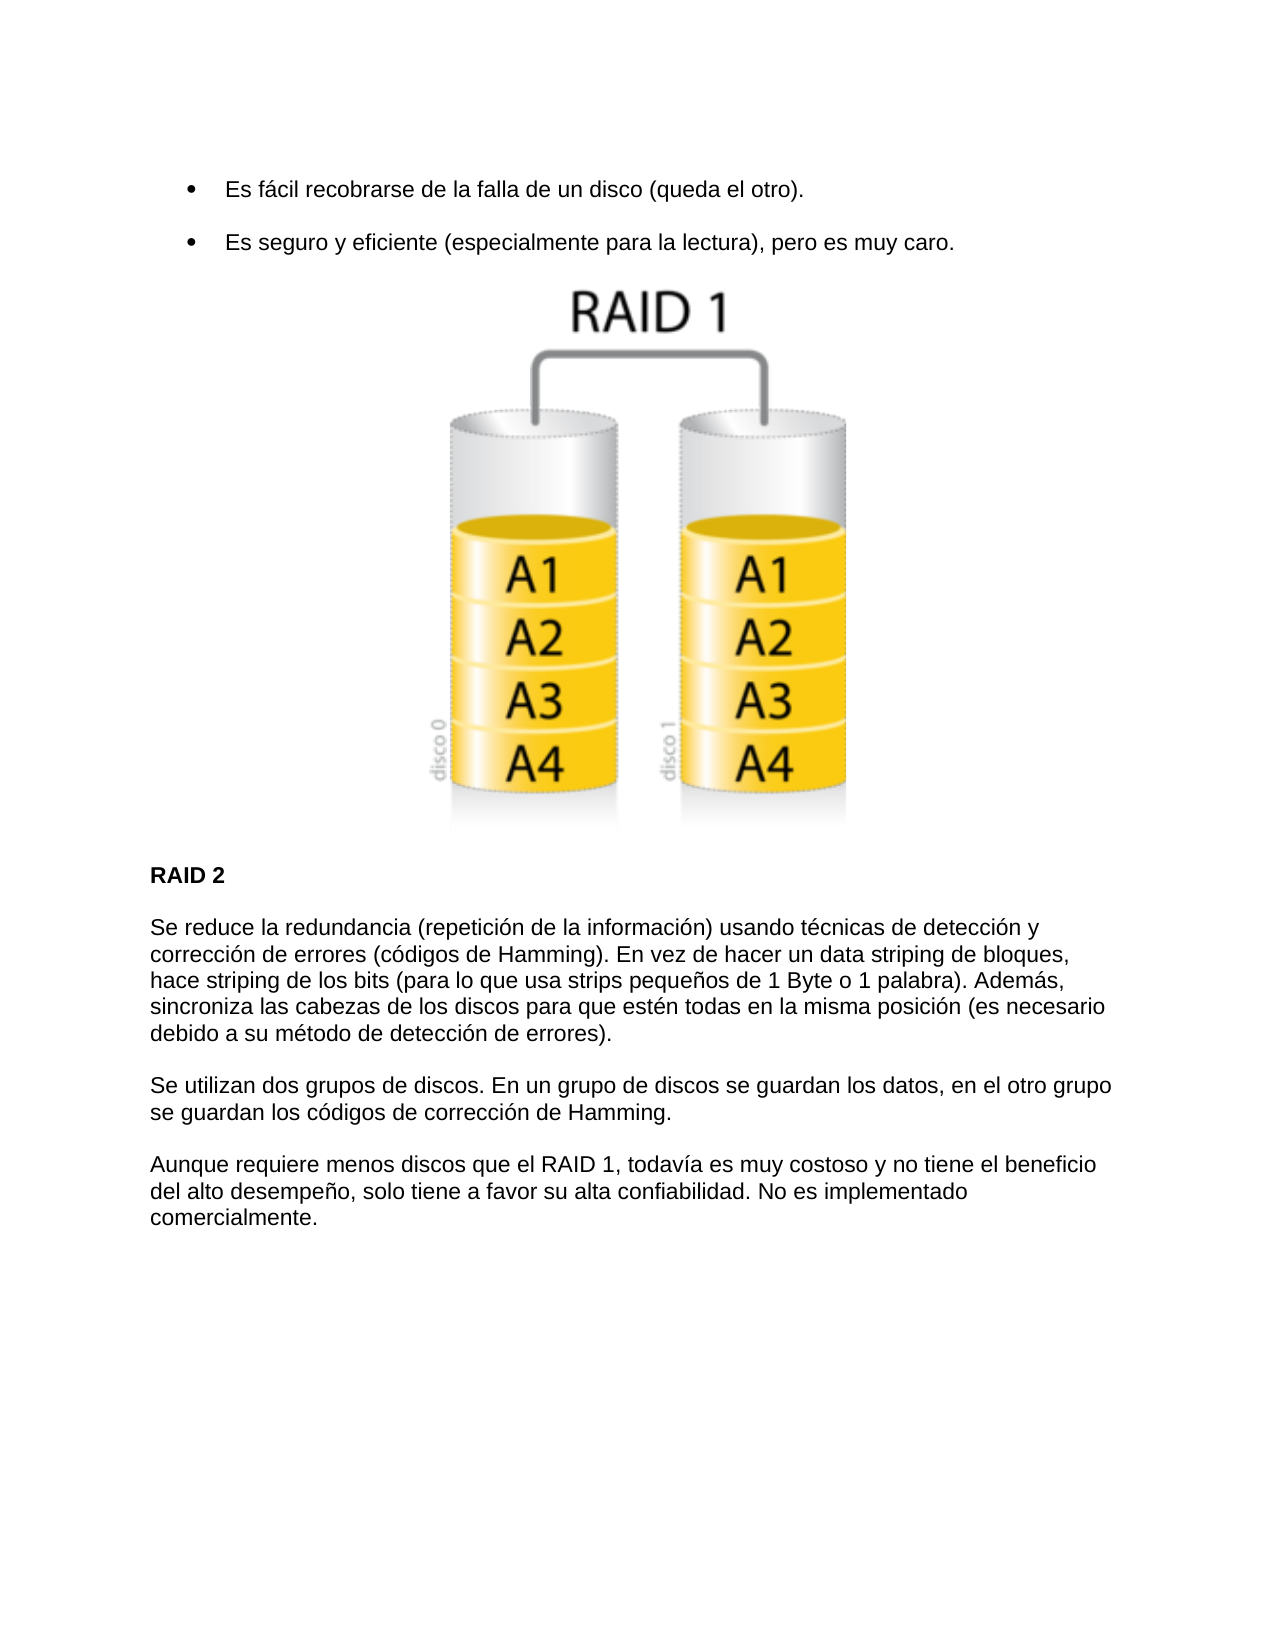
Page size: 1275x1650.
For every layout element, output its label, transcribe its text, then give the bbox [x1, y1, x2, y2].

text Aunque requiere menos discos que el RAID 1, todavía es muy costoso y no tiene el beneficio del alto desempeño, solo tiene a favor su alta confiabilidad. No es implementado comercialmente. [150, 1151, 1125, 1231]
text Se utilizan dos grupos de discos. En un grupo de discos se guardan los datos, en el otro grupo se guardan los códigos de corrección de Hamming. [150, 1072, 1125, 1125]
text Se reduce la redundancia (repetición de la información) usando técnicas de detección y corrección de errores (códigos de Hamming). En vez de hacer un data striping de bloques, hace striping de los bits (para lo que usa strips pequeños de 1 Byte o 1 palabra). Además, sincroniza las cabezas de los discos para que estén todas en la misma posición (es necesario debido a su método de detección de errores). [150, 914, 1125, 1046]
picture [428, 282, 847, 832]
list Es seguro y eficiente (especialmente para la lectura), pero es muy caro. [187, 229, 1125, 255]
text RAID 2 [150, 862, 1125, 888]
list Es fácil recobrarse de la falla de un disco (queda el otro). [187, 176, 1125, 203]
